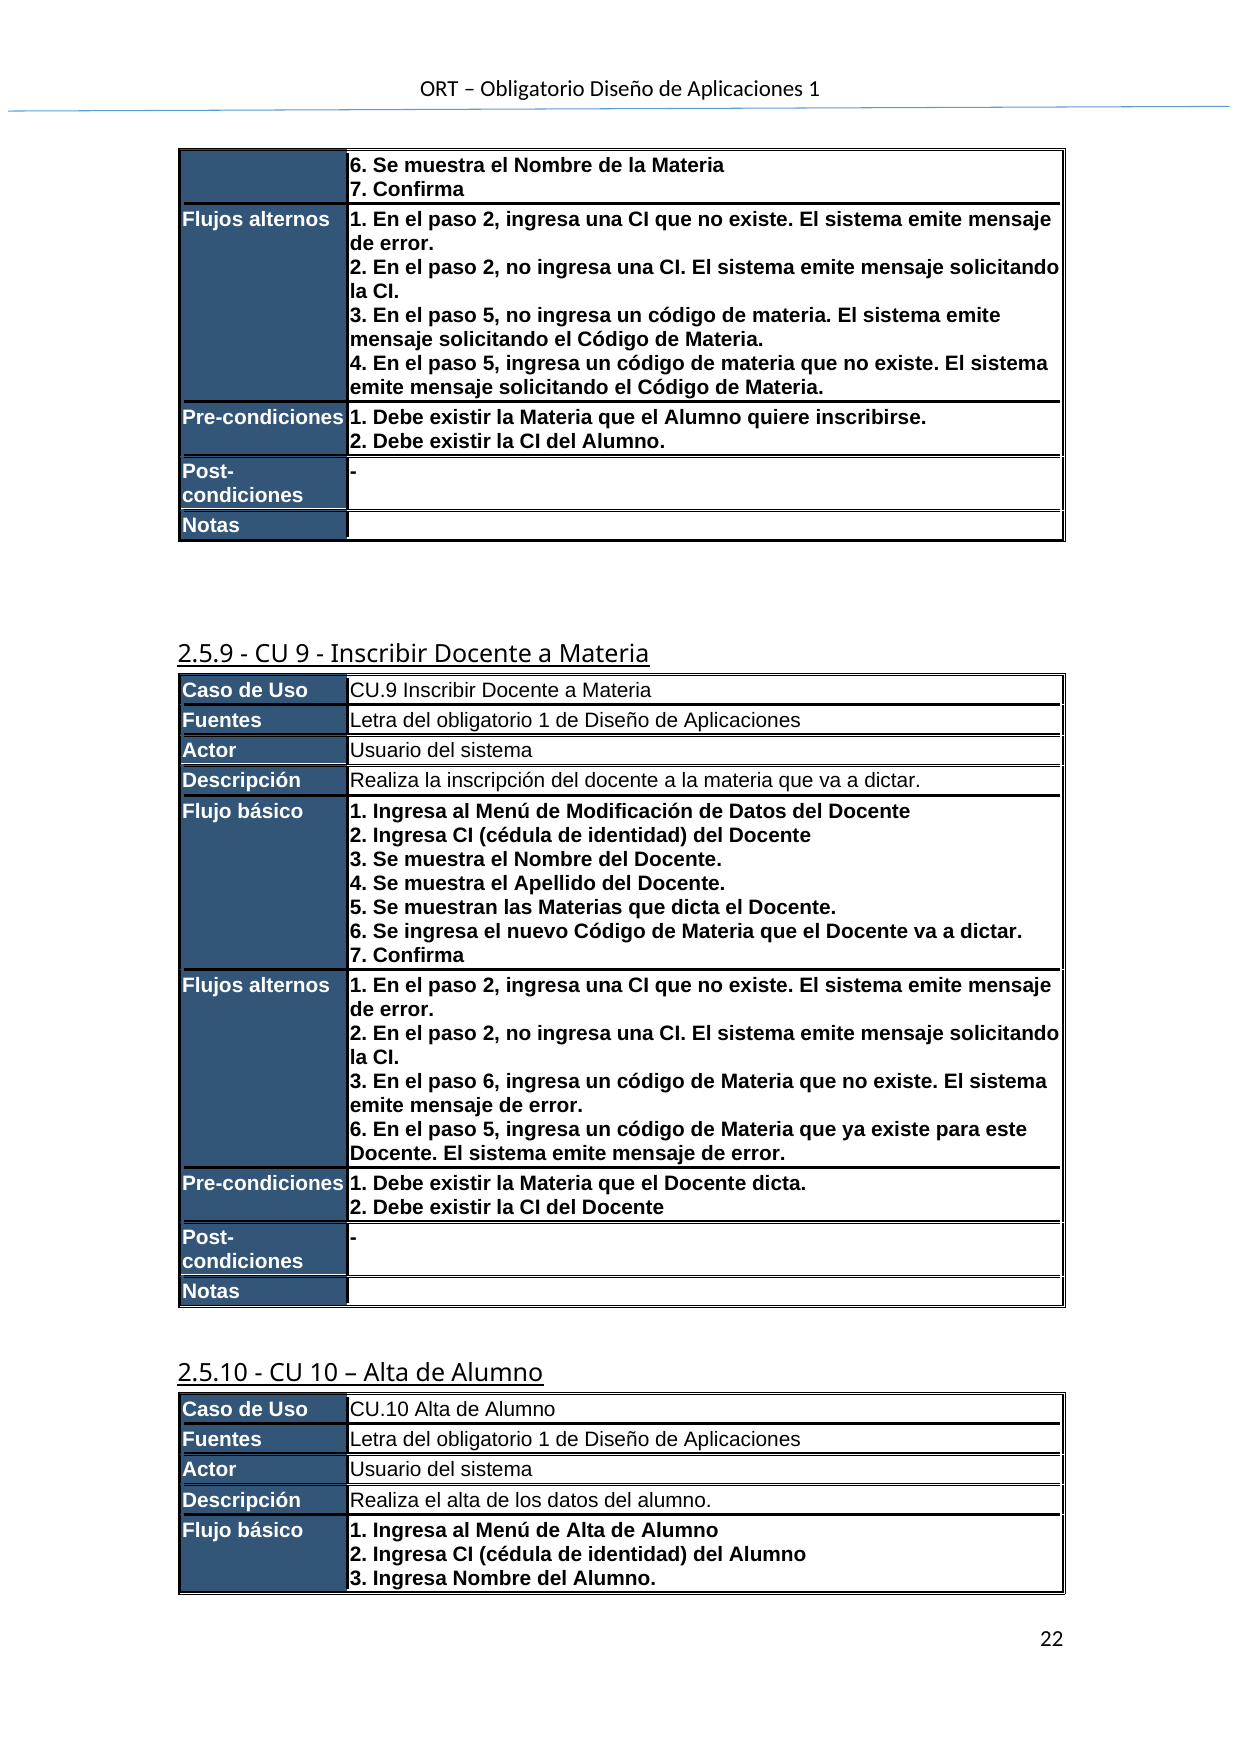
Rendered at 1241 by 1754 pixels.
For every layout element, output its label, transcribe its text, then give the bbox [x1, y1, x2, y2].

table_cell 1. En el paso 2, ingresa una CI que no existe. El sistema emite mensaje de error. 2. En el paso 2, no ingresa una CI. El sistema emite mensaje solicitando la CI. 3. En el paso 5, no ingresa un código de materia. El sistema emite mensaje solicitando el Código de Materia. 4. En el paso 5, ingresa un código de materia que no existe. El sistema emite mensaje solicitando el Código de Materia. [349, 202, 1062, 400]
table_cell Letra del obligatorio 1 de Diseño de Aplicaciones [349, 1422, 1062, 1452]
table_cell [347, 1275, 1063, 1305]
table_cell Actor [181, 733, 346, 763]
table_cell Flujo básico [180, 1513, 347, 1591]
table_cell Flujos alternos [181, 202, 346, 400]
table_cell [347, 151, 1062, 202]
table_cell 1. En el paso 2, ingresa una CI que no existe. El sistema emite mensaje de error. 2. En el paso 2, no ingresa una CI. El sistema emite mensaje solicitando la CI. 3. En el paso 6, ingresa un código de Materia que no existe. El sistema emite mensaje de error. 6. En el paso 5, ingresa un código de Materia que ya existe para este Docente. El sistema emite mensaje de error. [349, 968, 1064, 1166]
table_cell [347, 1513, 1064, 1591]
table_header CU.10 Alta de Alumno [347, 1395, 1062, 1422]
table_header CU.9 Inscribir Docente a Materia [347, 676, 1062, 703]
table_cell Letra del obligatorio 1 de Diseño de Aplicaciones [349, 703, 1064, 733]
table_cell - [349, 454, 1063, 508]
table_cell Realiza el alta de los datos del alumno. [347, 1483, 1064, 1513]
table_cell Realiza la inscripción del docente a la materia que va a dictar. [349, 764, 1063, 794]
table_cell Descripción [180, 1483, 347, 1513]
table_cell Fuentes [180, 703, 346, 733]
table_cell Post-condiciones [181, 1220, 346, 1274]
table_cell [347, 509, 1063, 539]
table_cell 1. Ingresa al Menú de Modificación de Datos del Docente 2. Ingresa CI (cédula de identidad) del Docente 3. Se muestra el Nombre del Docente. 4. Se muestra el Apellido del Docente. 5. Se muestran las Materias que dicta el Docente. 6. Se ingresa el nuevo Código de Materia que el Docente va a dictar. 7. Confirma [349, 794, 1062, 968]
table_cell Pre-condiciones [181, 400, 346, 454]
subtitle 2.5.9 - CU 9 - Inscribir Docente a Materia [177, 636, 1063, 670]
table_cell - [349, 1220, 1063, 1274]
table_cell Pre-condiciones [181, 1166, 346, 1220]
table_cell Descripción [181, 764, 346, 794]
table_cell Flujos alternos [180, 968, 346, 1166]
table_cell Fuentes [181, 1422, 346, 1452]
table_cell Flujo básico [181, 794, 346, 968]
table_header Caso de Uso [181, 676, 347, 703]
table_cell Usuario del sistema [349, 733, 1063, 763]
table_header Caso de Uso [181, 1395, 347, 1422]
table_cell Post-condiciones [181, 454, 346, 508]
table_cell Notas [181, 509, 347, 539]
table_cell Usuario del sistema [349, 1452, 1063, 1483]
table_cell Actor [181, 1452, 346, 1483]
table_cell Notas [181, 1275, 347, 1305]
table_cell 1. Debe existir la Materia que el Alumno quiere inscribirse. 2. Debe existir la CI del Alumno. [349, 400, 1062, 454]
subtitle 2.5.10 - CU 10 – Alta de Alumno [177, 1355, 1063, 1389]
table_cell 1. Debe existir la Materia que el Docente dicta. 2. Debe existir la CI del Docente [349, 1166, 1062, 1220]
table_cell Flujo básico [181, 151, 347, 202]
